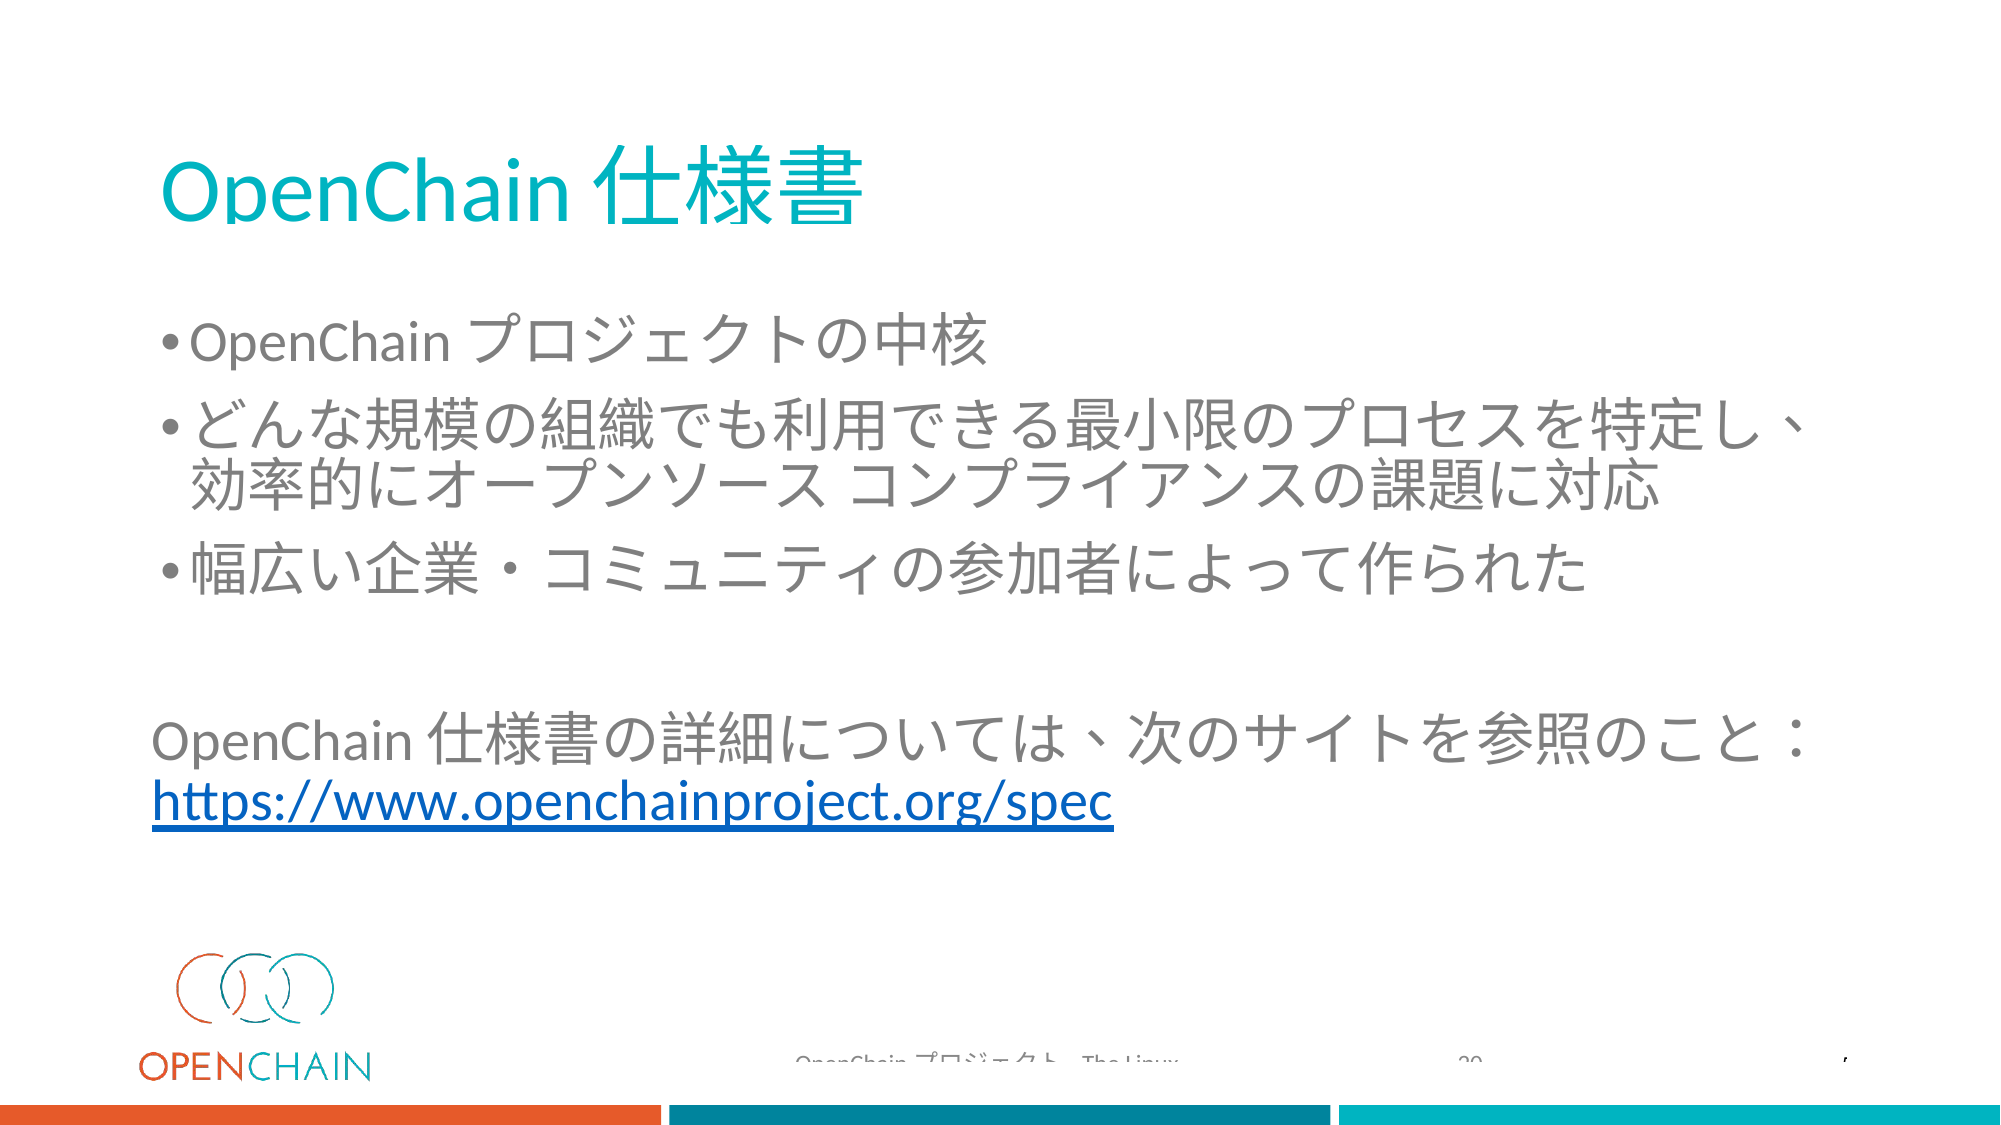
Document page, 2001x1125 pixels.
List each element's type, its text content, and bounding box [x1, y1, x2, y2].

picture [137, 951, 372, 1082]
list どんな規模の組織でも利用できる最小限のプロセスを特定し、効率的にオープンソース コンプライアンスの課題に対応 [160, 396, 1825, 521]
list 幅広い企業・コミュニティの参加者によって作られた [160, 533, 2000, 605]
list OpenChainプロジェクトの中核 [160, 305, 2000, 376]
text OpenChain仕様書の詳細については、次のサイトを参照のこと：https://www.openchainproject.org/spec [152, 710, 2000, 835]
